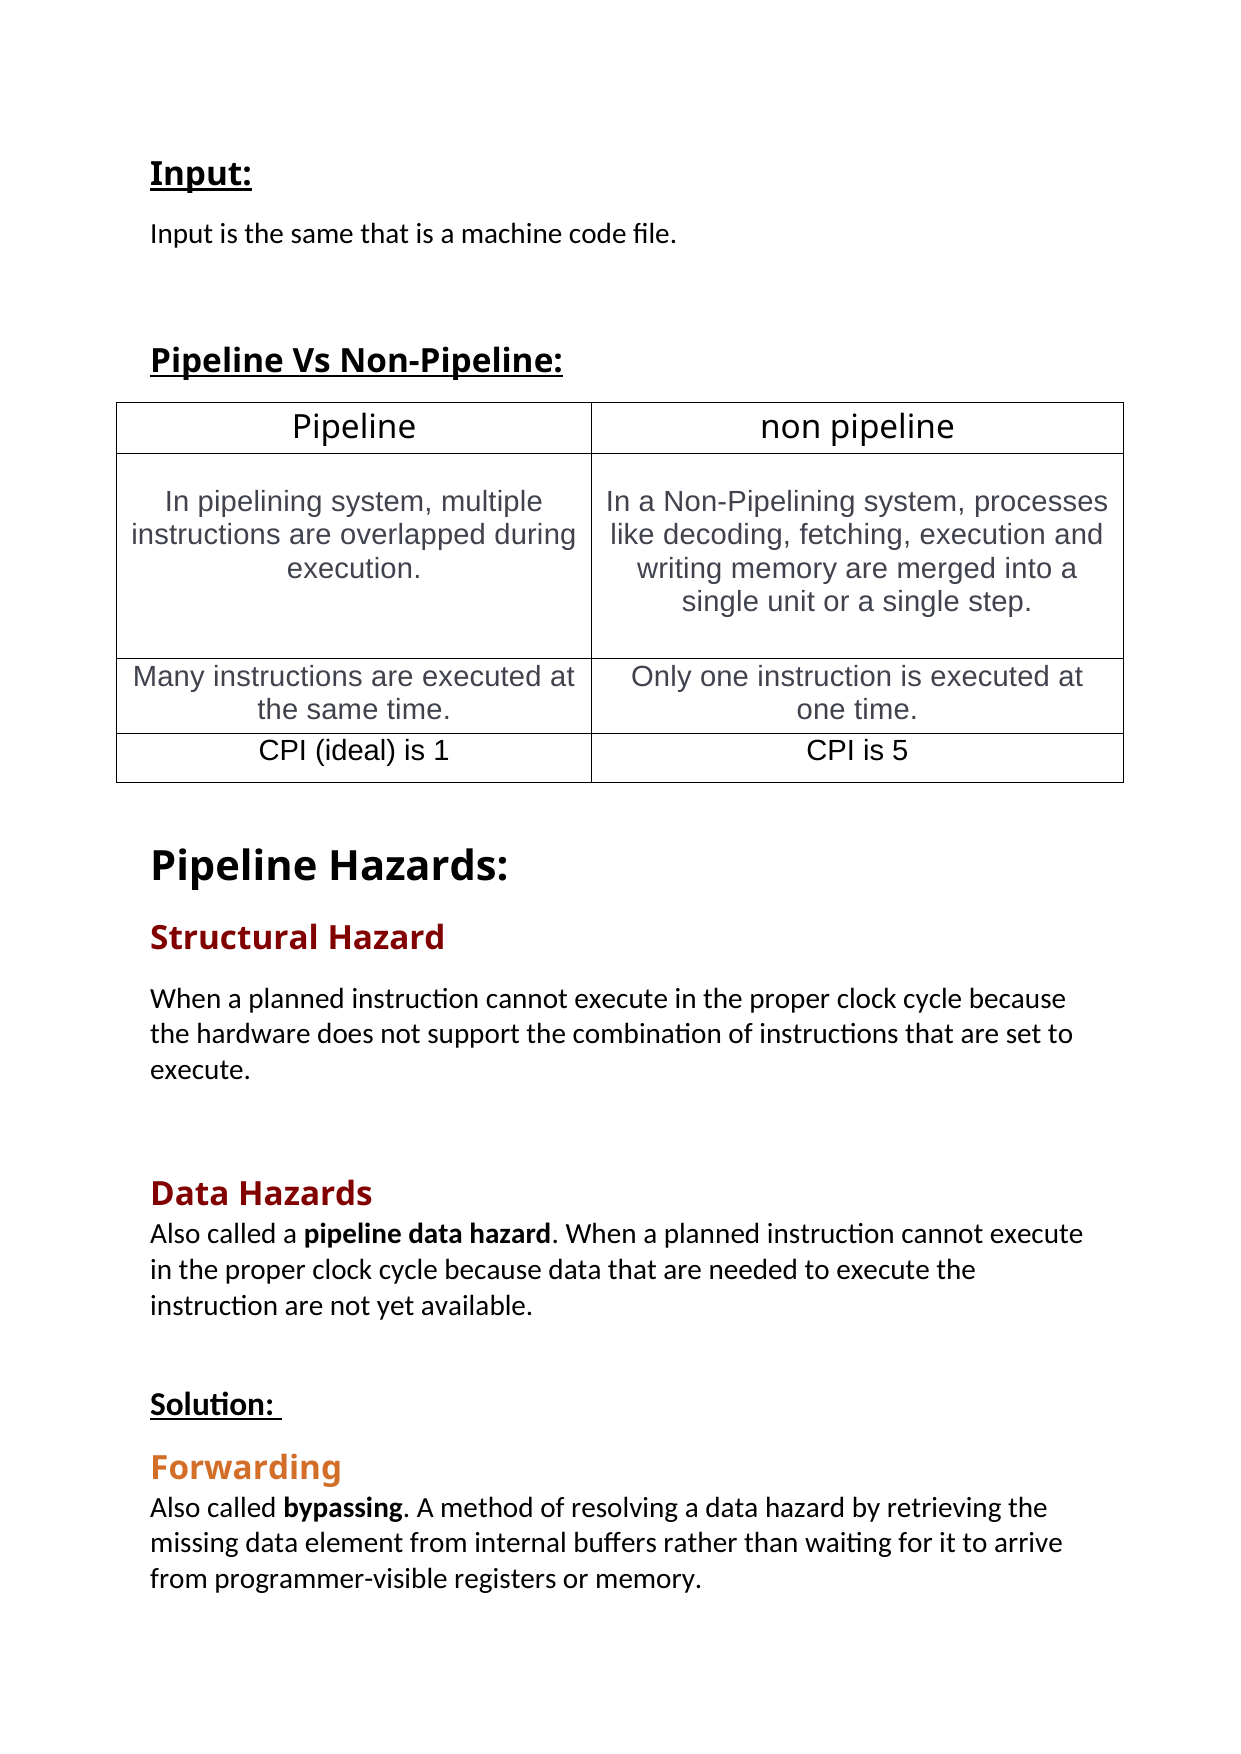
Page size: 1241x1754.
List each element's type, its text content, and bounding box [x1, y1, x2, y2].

text Also called a pipeline data hazard. When a planned instruction cannot execute in the proper clock cycle because data that are needed to execute the instruction are not yet available. [150, 1215, 1090, 1322]
text Input is the same that is a machine code file. [150, 216, 1090, 251]
table_cell In a Non-Pipelining system, processes like decoding, fetching, execution and writing memory are merged into a single unit or a single step. [592, 454, 1123, 657]
text Forwarding [150, 1443, 1090, 1489]
text Pipeline Vs Non-Pipeline: [150, 336, 1090, 382]
table_header Pipeline [117, 403, 591, 453]
text Data Hazards [150, 1170, 1090, 1215]
table_cell CPI (ideal) is 1 [117, 734, 591, 782]
table_cell Only one instruction is executed at one time. [592, 659, 1123, 732]
table_cell CPI is 5 [592, 734, 1123, 782]
table_header non pipeline [592, 403, 1123, 453]
table_cell Many instructions are executed at the same time. [117, 659, 591, 732]
text Also called bypassing. A method of resolving a data hazard by retrieving the missing data element from internal buffers rather than waiting for it to arrive from programmer-visible registers or memory. [150, 1489, 1090, 1596]
text Solution: [150, 1383, 1090, 1423]
text When a planned instruction cannot execute in the proper clock cycle because the hardware does not support the combination of instructions that are set to execute. [150, 980, 1090, 1087]
text Structural Hazard [150, 914, 1090, 959]
text Input: [150, 150, 1090, 195]
text Pipeline Hazards: [150, 836, 1090, 893]
table_cell In pipelining system, multiple instructions are overlapped during execution. [117, 454, 591, 657]
